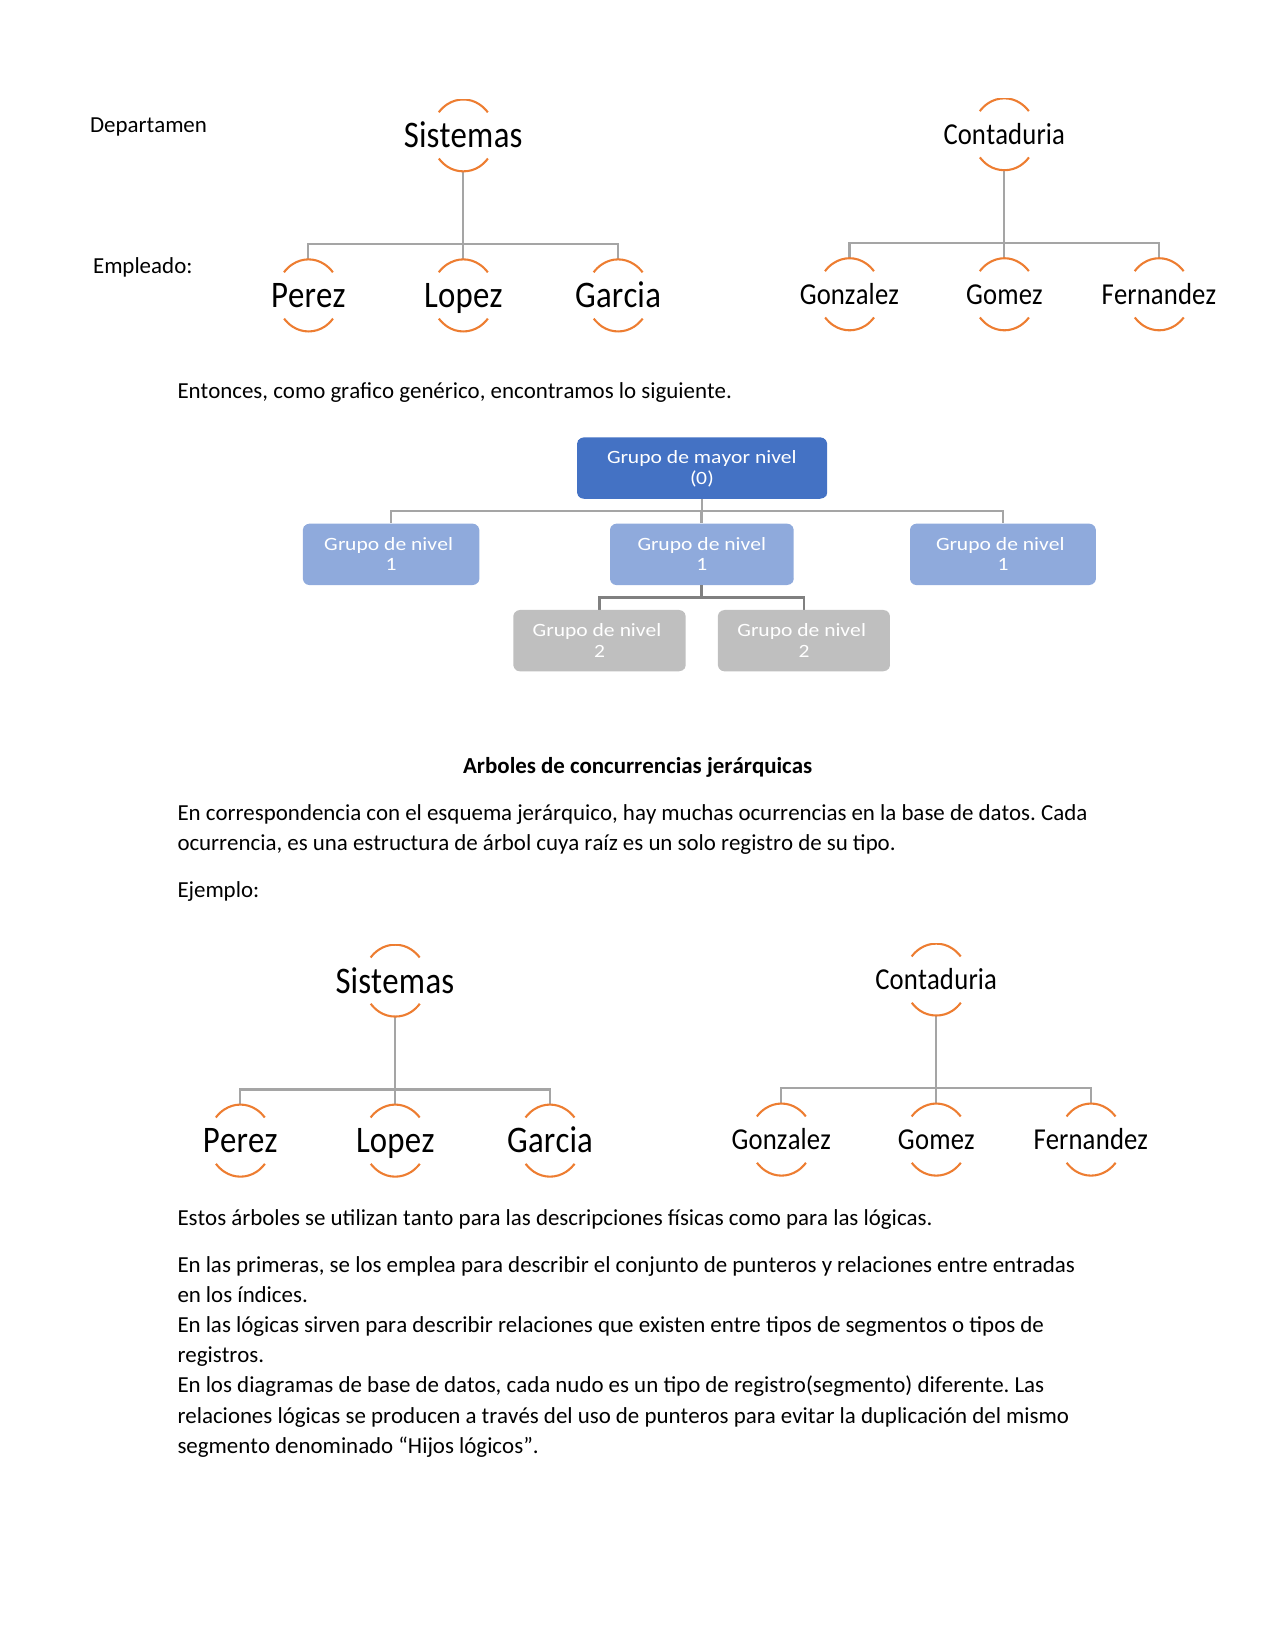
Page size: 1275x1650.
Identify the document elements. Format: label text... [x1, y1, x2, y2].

text Entonces, como grafico genérico, encontramos lo siguiente. [177, 376, 1098, 404]
text Estos árboles se utilizan tanto para las descripciones físicas como para las lógicas. [177, 1203, 1098, 1231]
text En correspondencia con el esquema jerárquico, hay muchas ocurrencias en la base de datos. Cada ocurrencia, es una estructura de árbol cuya raíz es un solo registro de su tipo. [177, 798, 1098, 856]
text Arboles de concurrencias jerárquicas [177, 751, 1098, 779]
text Ejemplo: [177, 875, 1098, 903]
text En las primeras, se los emplea para describir el conjunto de punteros y relaciones entre entradas en los índices. En las lógicas sirven para describir relaciones que existen entre tipos de segmentos o tipos de registros. En los diagramas de base de datos, cada nudo es un tipo de registro(segmento) diferente. Las relaciones lógicas se producen a través del uso de punteros para evitar la duplicación del mismo segmento denominado “Hijos lógicos”. [177, 1250, 1098, 1459]
